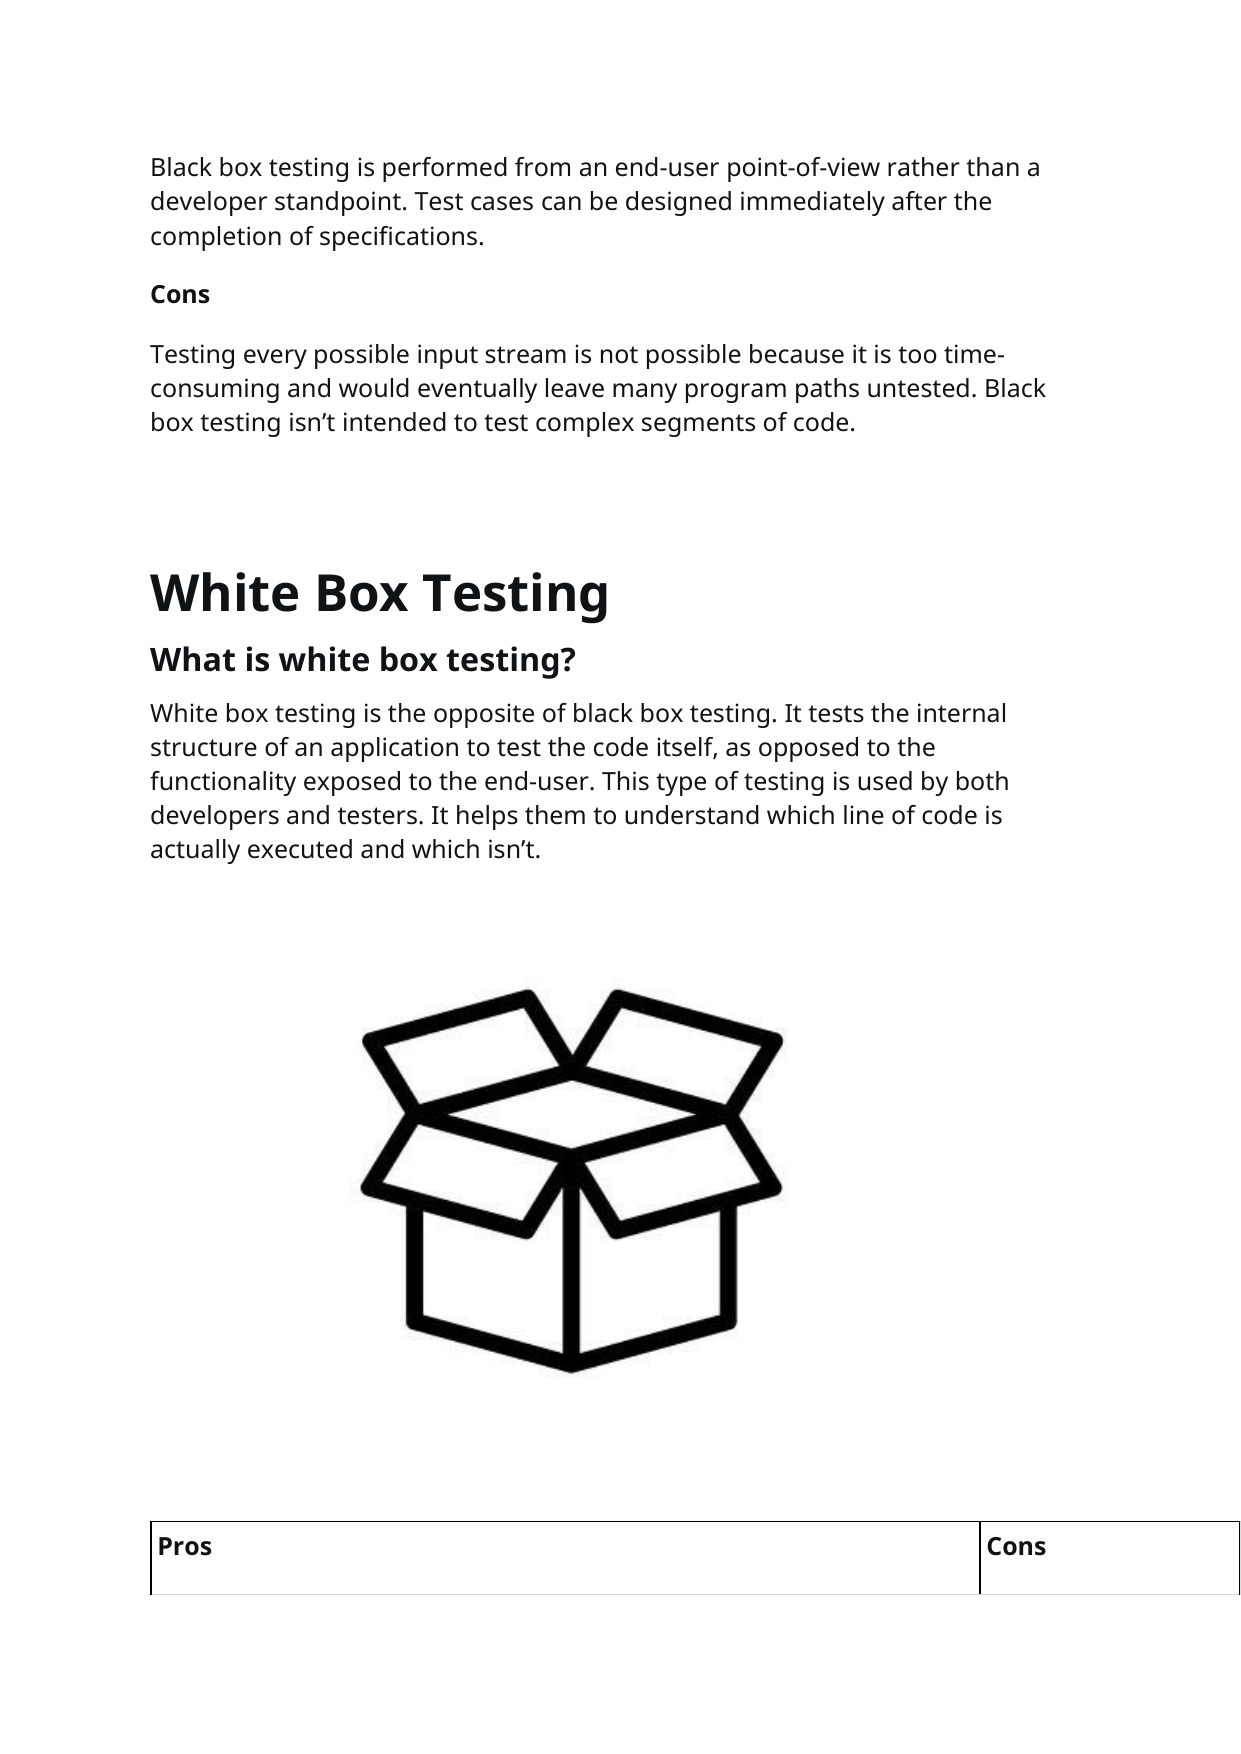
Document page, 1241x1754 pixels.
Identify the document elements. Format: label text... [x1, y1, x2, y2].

text White box testing is the opposite of black box testing. It tests the internal structure of an application to test the code itself, as opposed to the functionality exposed to the end-user. This type of testing is used by both developers and testers. It helps them to understand which line of code is actually executed and which isn’t. [150, 696, 1090, 866]
text Cons [150, 277, 1090, 311]
text Black box testing is performed from an end-user point-of-view rather than a developer standpoint. Test cases can be designed immediately after the completion of specifications. [150, 150, 1090, 252]
picture [150, 891, 994, 1496]
table_header Pros [152, 1522, 979, 1594]
text White Box Testing [150, 557, 1090, 626]
table_header Cons [981, 1522, 1239, 1594]
text Testing every possible input stream is not possible because it is too time-consuming and would eventually leave many program paths untested. Black box testing isn’t intended to test complex segments of code. [150, 336, 1090, 438]
text What is white box testing? [150, 637, 1090, 681]
